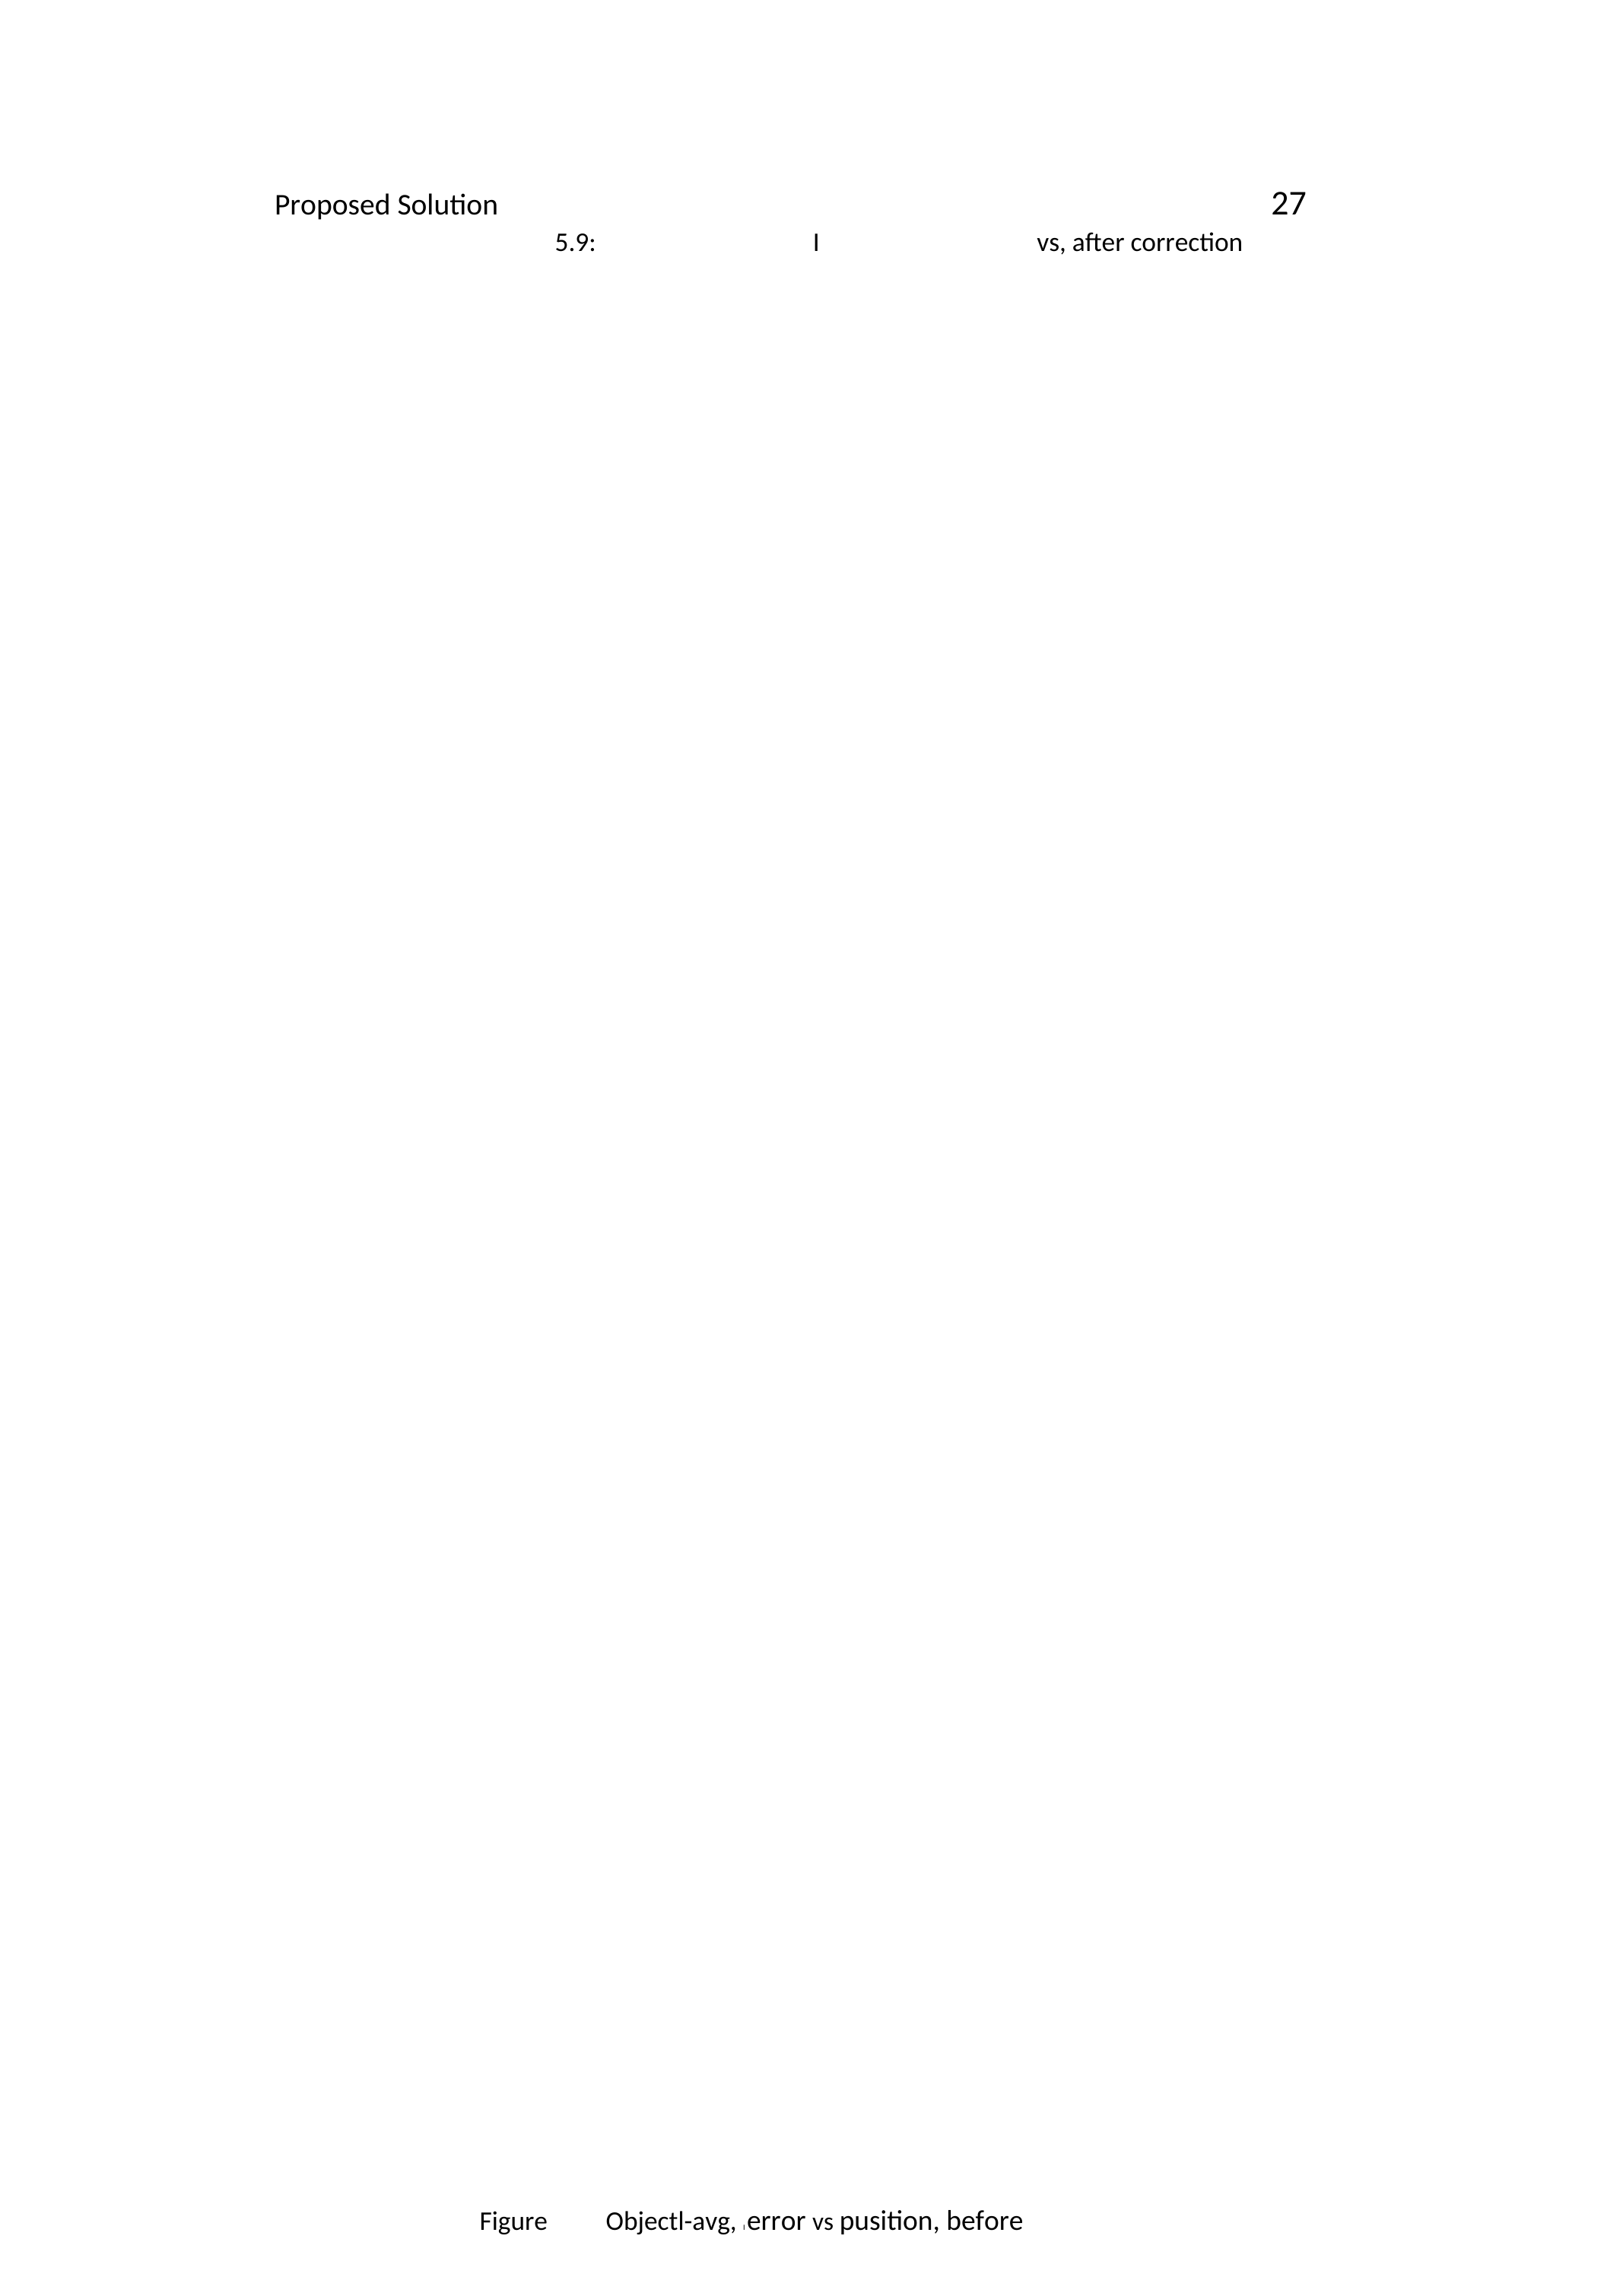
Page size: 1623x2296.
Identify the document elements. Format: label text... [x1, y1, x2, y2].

text 5.9: I vs, after correction [216, 225, 1307, 258]
